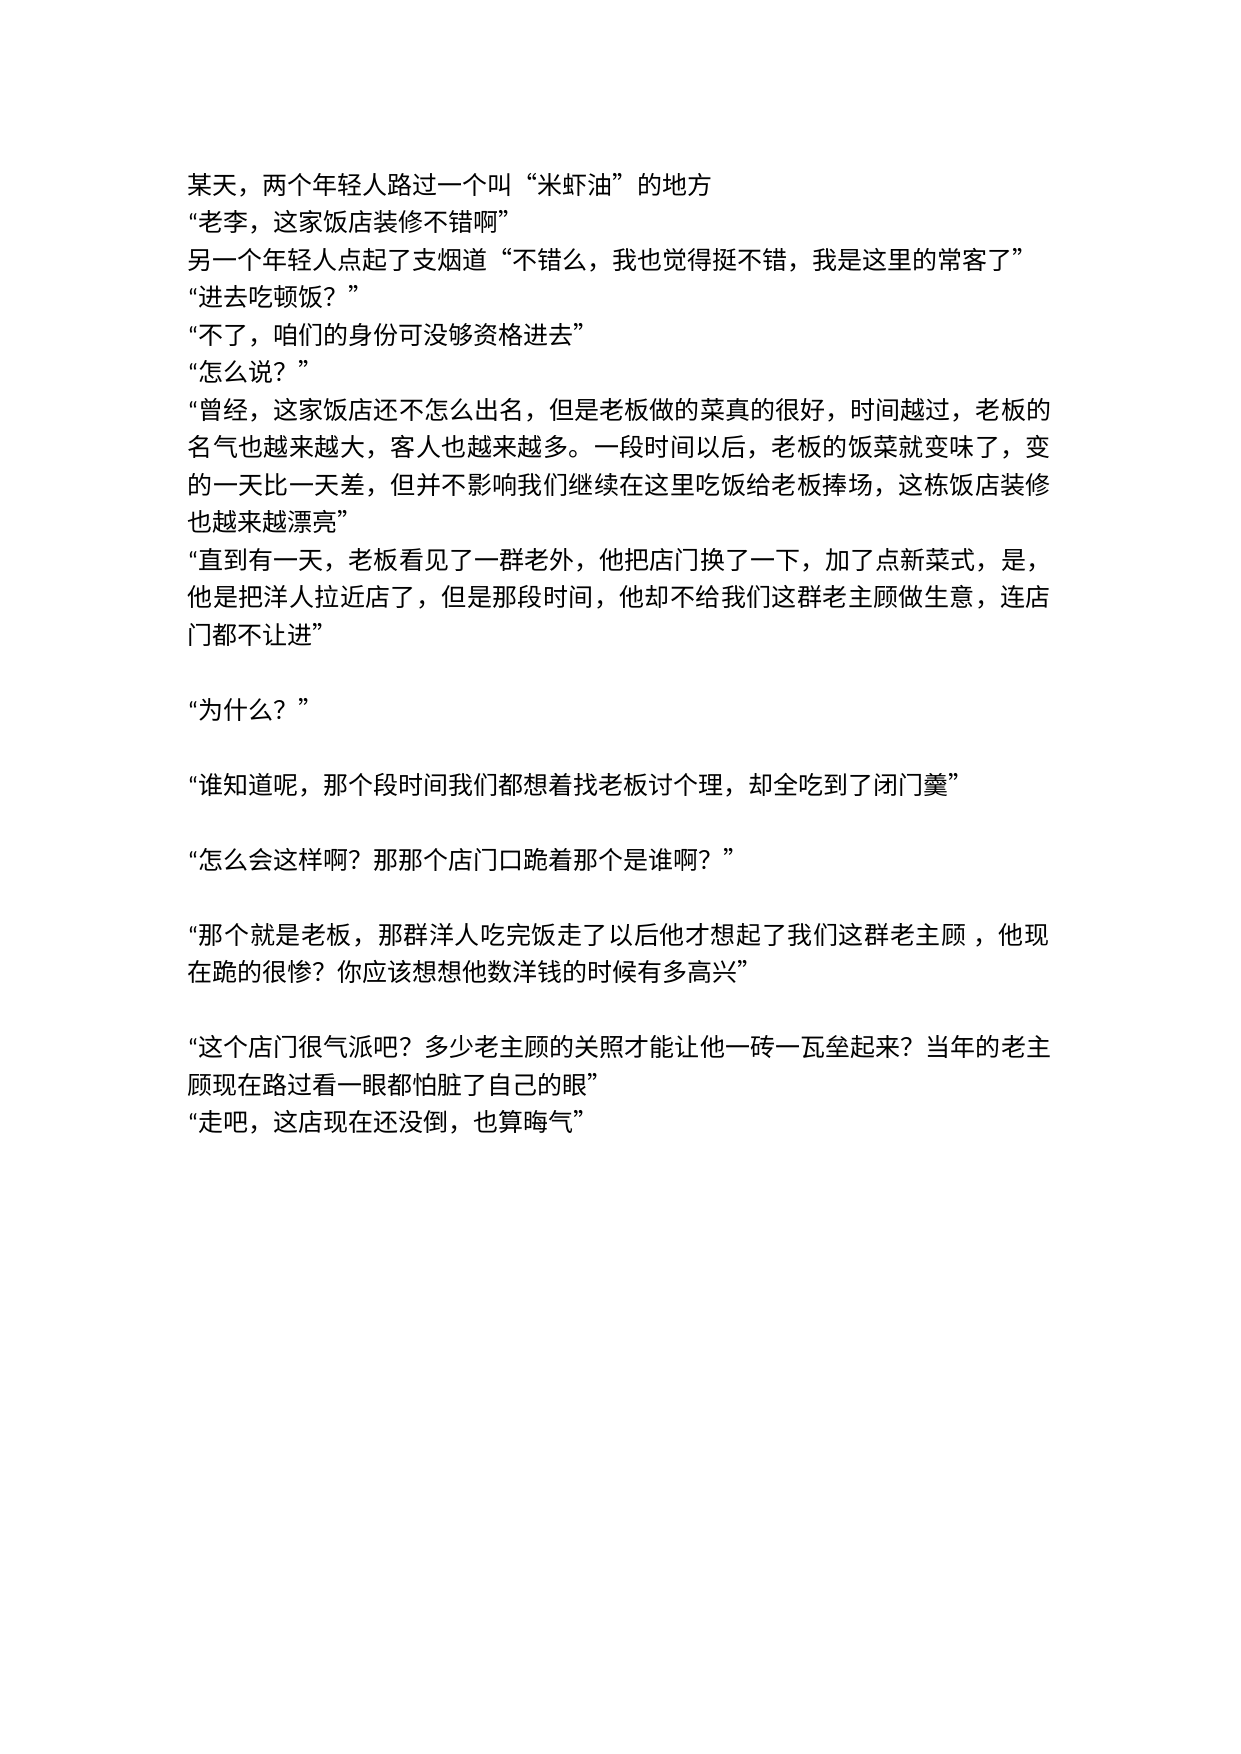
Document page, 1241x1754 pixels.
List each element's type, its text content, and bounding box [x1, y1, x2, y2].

text “怎么会这样啊？那那个店门口跪着那个是谁啊？” [187, 839, 1053, 877]
text “这个店门很气派吧？多少老主顾的关照才能让他一砖一瓦垒起来？当年的老主顾现在路过看一眼都怕脏了自己的眼” [187, 1027, 1053, 1102]
text “不了，咱们的身份可没够资格进去” [187, 314, 1053, 352]
text “老李，这家饭店装修不错啊” [187, 202, 1053, 239]
text “为什么？” [187, 689, 1053, 727]
text “那个就是老板，那群洋人吃完饭走了以后他才想起了我们这群老主顾 ，他现在跪的很惨？你应该想想他数洋钱的时候有多高兴” [187, 914, 1053, 989]
text 另一个年轻人点起了支烟道“不错么，我也觉得挺不错，我是这里的常客了” [187, 239, 1053, 277]
text 某天，两个年轻人路过一个叫“米虾油”的地方 [187, 164, 1053, 202]
text “曾经，这家饭店还不怎么出名，但是老板做的菜真的很好，时间越过，老板的名气也越来越大，客人也越来越多。一段时间以后，老板的饭菜就变味了，变的一天比一天差，但并不影响我们继续在这里吃饭给老板捧场，这栋饭店装修也越来越漂亮” [187, 389, 1053, 539]
text “怎么说？” [187, 352, 1053, 389]
text “走吧，这店现在还没倒，也算晦气”​ [187, 1102, 1053, 1139]
text “直到有一天，老板看见了一群老外，他把店门换了一下，加了点新菜式，是，他是把洋人拉近店了，但是那段时间，他却不给我们这群老主顾做生意，连店门都不让进” [187, 539, 1053, 652]
text “进去吃顿饭？” [187, 277, 1053, 314]
text “谁知道呢，那个段时间我们都想着找老板讨个理，却全吃到了闭门羹” [187, 764, 1053, 802]
